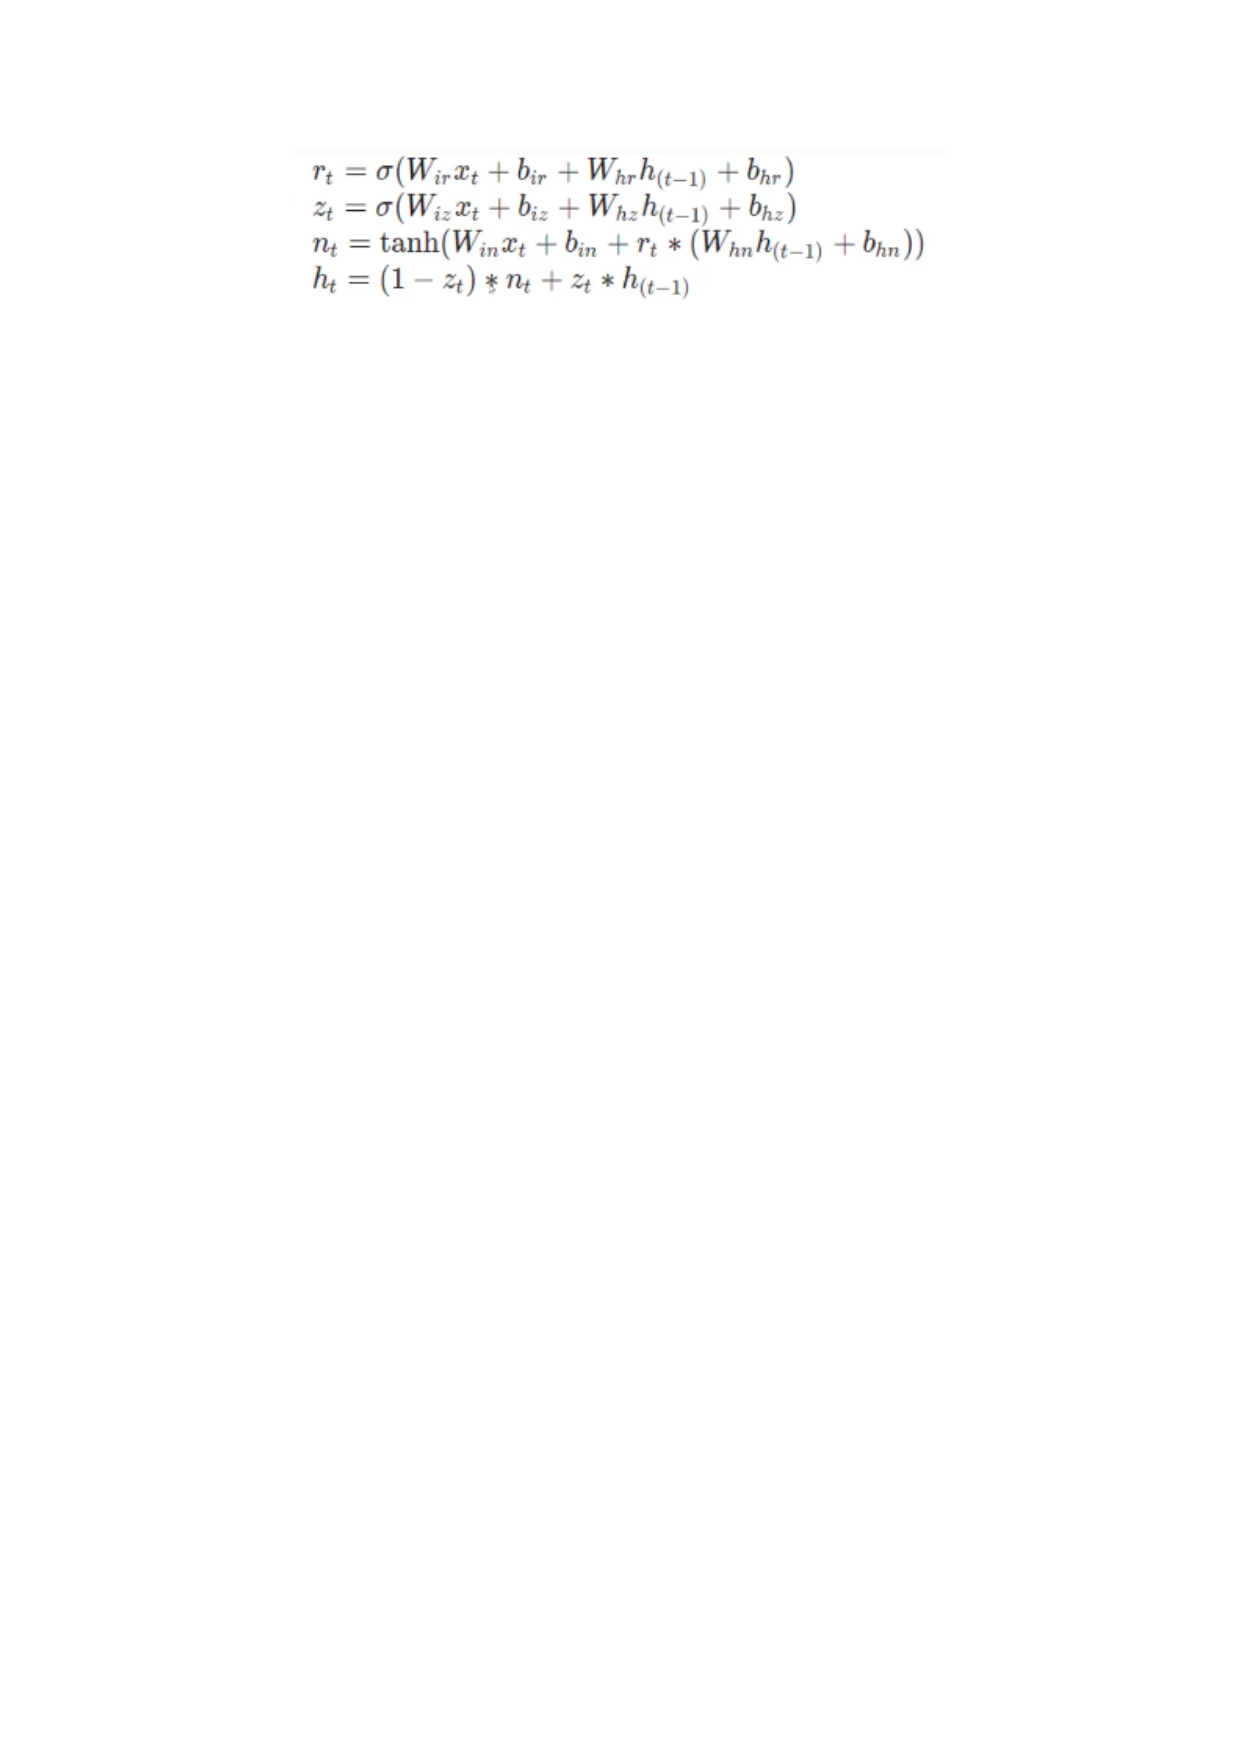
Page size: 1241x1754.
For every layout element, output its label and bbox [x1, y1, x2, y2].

picture [292, 147, 948, 306]
